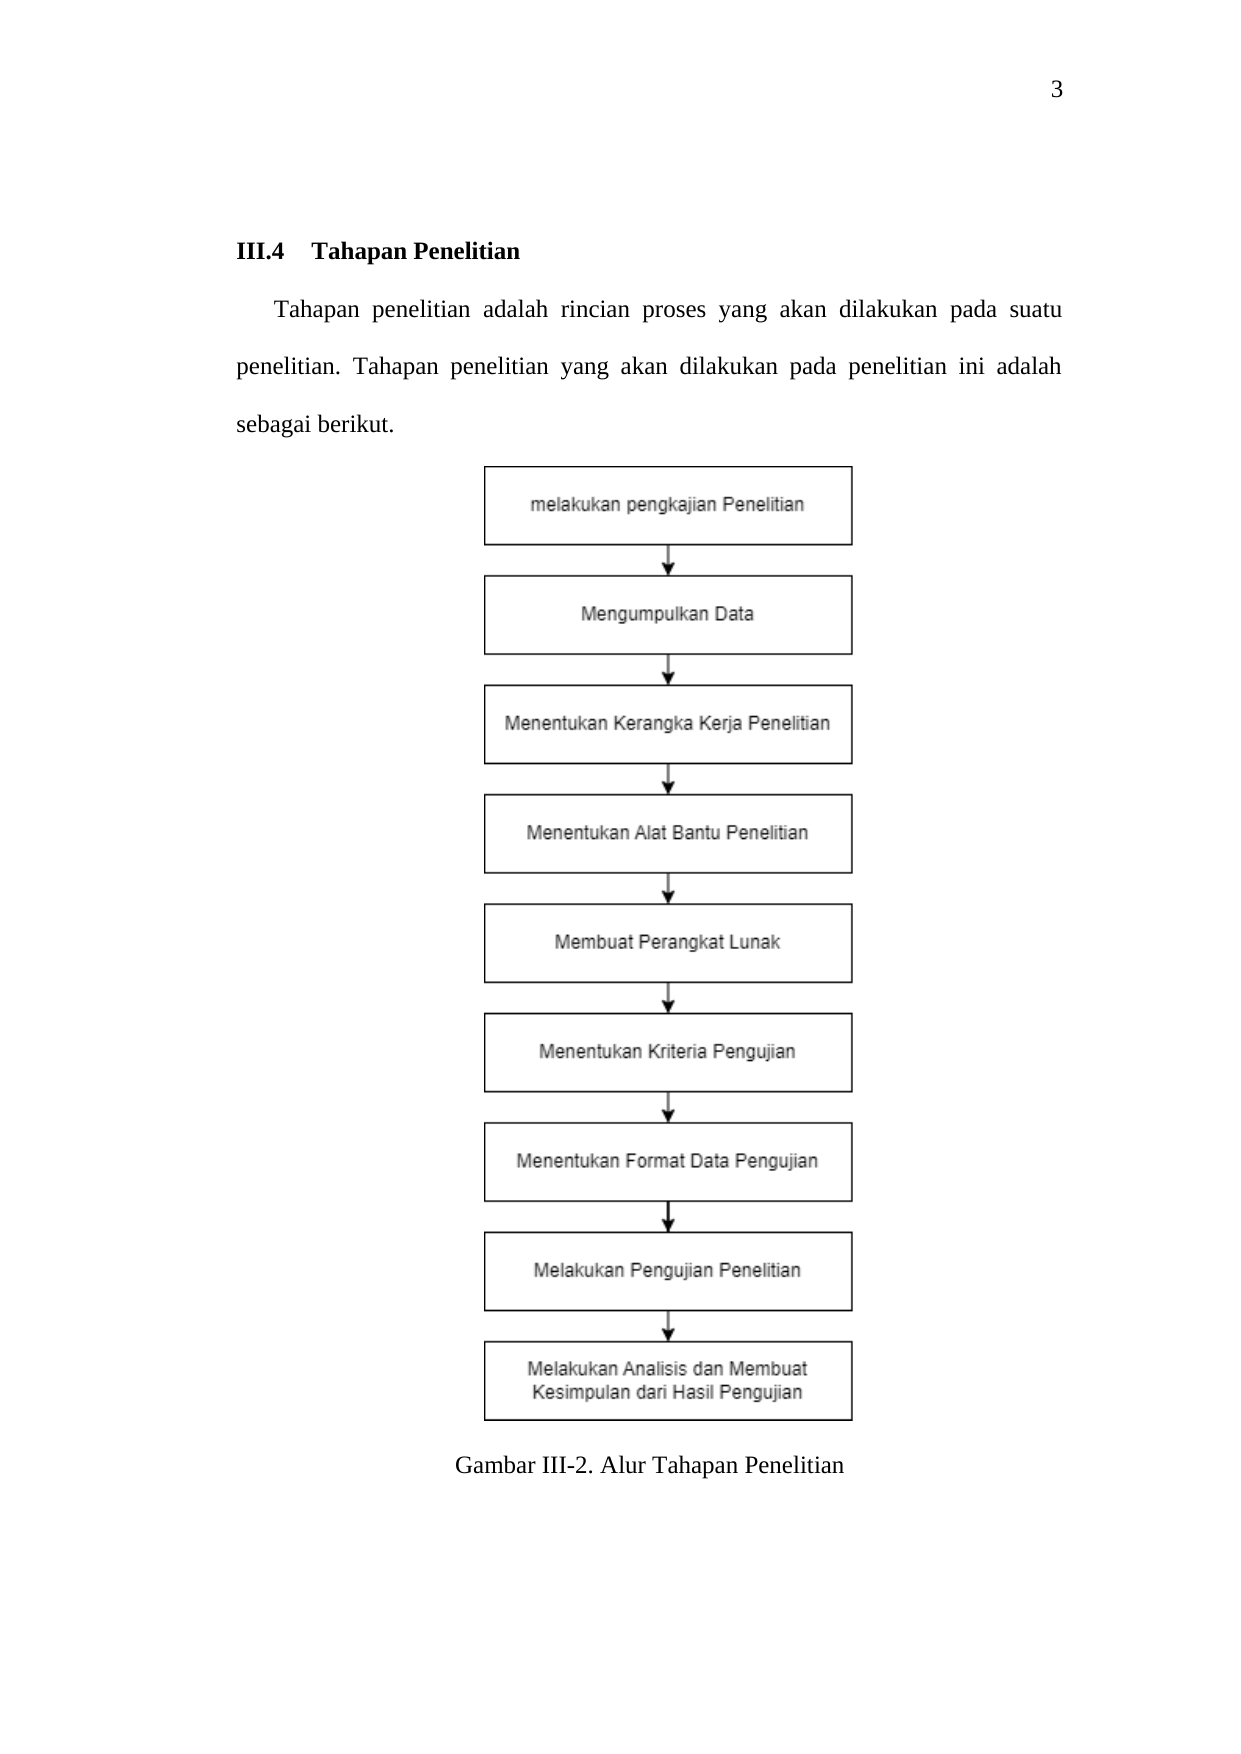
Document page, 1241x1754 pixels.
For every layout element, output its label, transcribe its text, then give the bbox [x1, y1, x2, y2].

list Tahapan penelitian adalah rincian proses yang akan dilakukan pada suatu penelitian. Tahapan penelitian yang akan dilakukan pada penelitian ini adalah sebagai berikut. [236, 294, 1063, 437]
subtitle Tahapan Penelitian [236, 236, 1063, 265]
picture [484, 466, 853, 1421]
